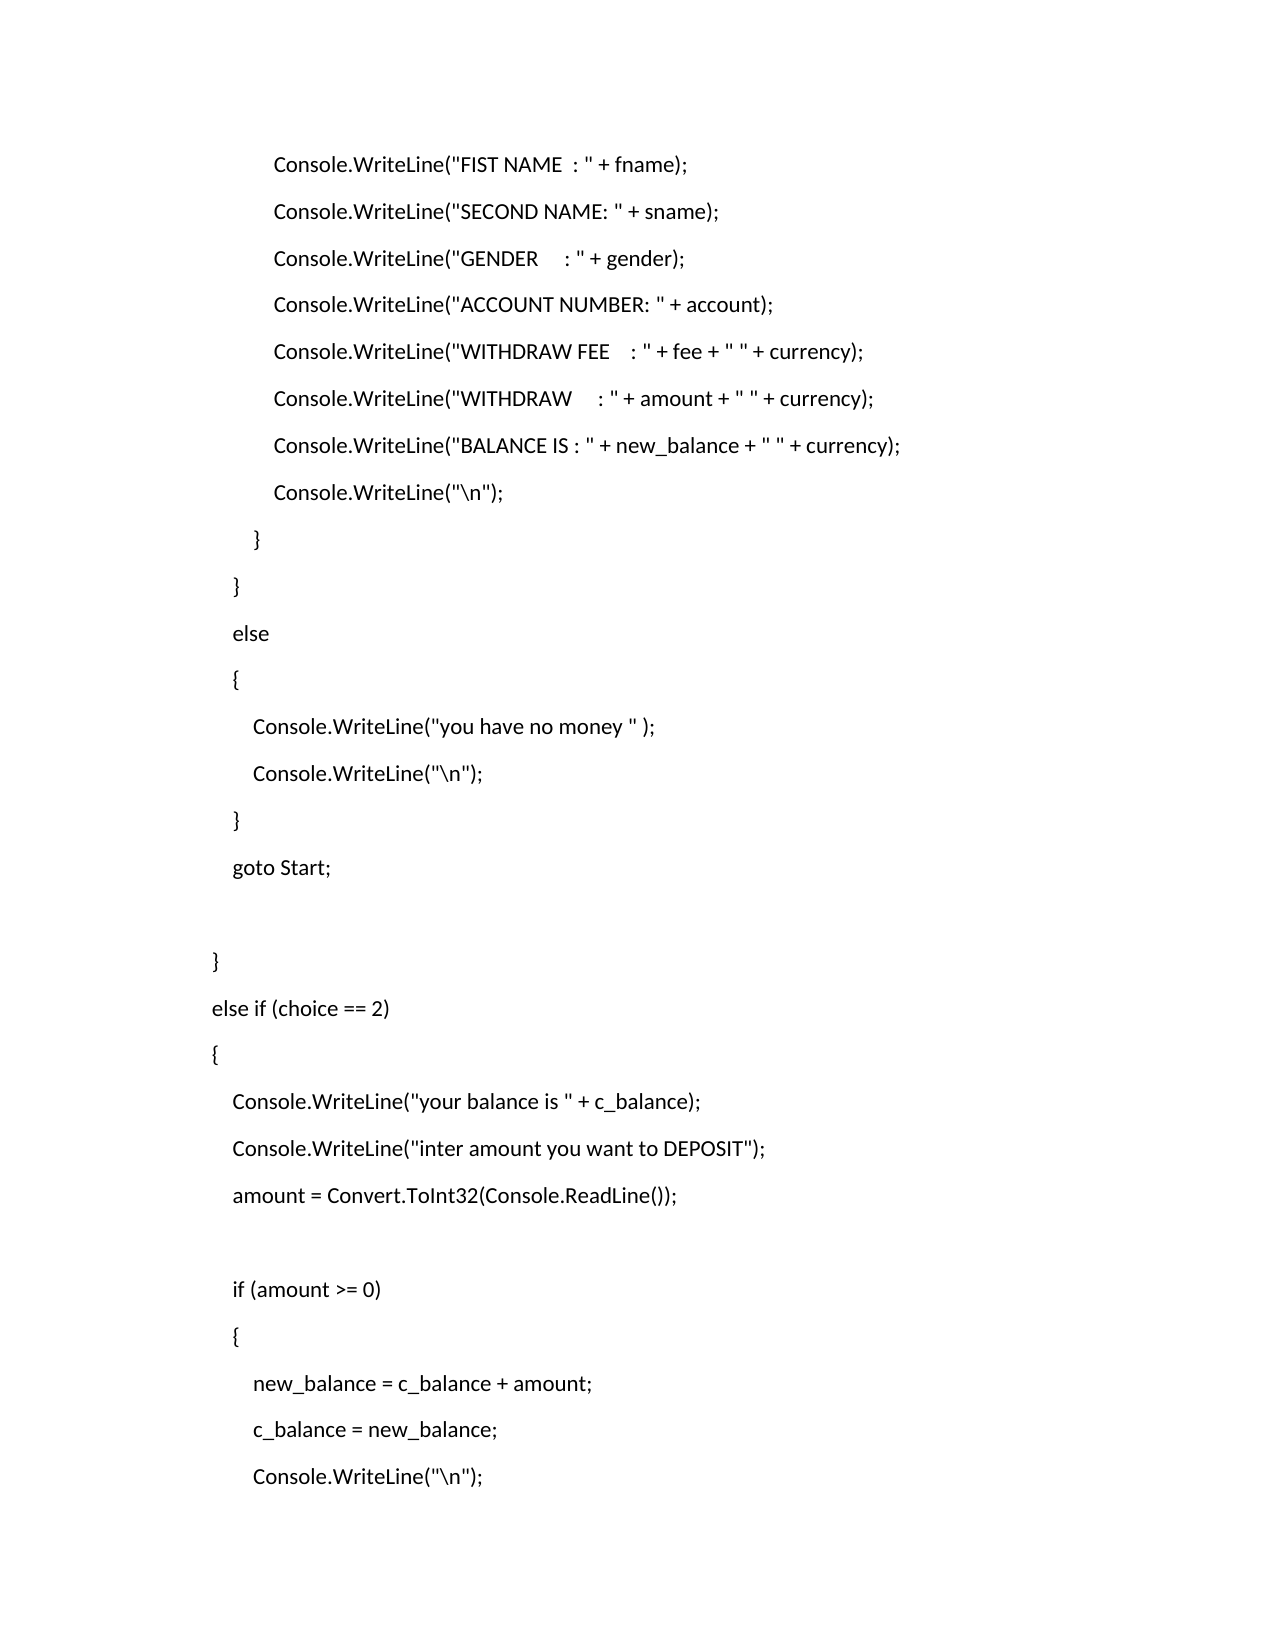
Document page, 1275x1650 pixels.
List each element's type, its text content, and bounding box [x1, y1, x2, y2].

text Console.WriteLine("SECOND NAME: " + sname); [150, 197, 1125, 225]
text Console.WriteLine("\n"); [150, 478, 1125, 506]
text } [150, 572, 1125, 600]
text Console.WriteLine("FIST NAME : " + fname); [150, 150, 1125, 178]
text Console.WriteLine("\n"); [150, 1462, 1125, 1491]
text goto Start; [150, 853, 1125, 881]
text Console.WriteLine("ACCOUNT NUMBER: " + account); [150, 291, 1125, 319]
text new_balance = c_balance + amount; [150, 1369, 1125, 1397]
text } [150, 947, 1125, 975]
text } [150, 806, 1125, 834]
text Console.WriteLine("inter amount you want to DEPOSIT"); [150, 1134, 1125, 1162]
text Console.WriteLine("you have no money " ); [150, 712, 1125, 741]
text Console.WriteLine("\n"); [150, 759, 1125, 787]
text Console.WriteLine("BALANCE IS : " + new_balance + " " + currency); [150, 431, 1125, 459]
text else if (choice == 2) [150, 994, 1125, 1022]
text { [150, 666, 1125, 694]
text if (amount >= 0) [150, 1275, 1125, 1303]
text } [150, 525, 1125, 553]
text c_balance = new_balance; [150, 1416, 1125, 1444]
text Console.WriteLine("WITHDRAW FEE : " + fee + " " + currency); [150, 337, 1125, 366]
text { [150, 1041, 1125, 1069]
text { [150, 1322, 1125, 1350]
text amount = Convert.ToInt32(Console.ReadLine()); [150, 1181, 1125, 1209]
text Console.WriteLine("your balance is " + c_balance); [150, 1087, 1125, 1116]
text else [150, 619, 1125, 647]
text Console.WriteLine("WITHDRAW : " + amount + " " + currency); [150, 384, 1125, 412]
text Console.WriteLine("GENDER : " + gender); [150, 244, 1125, 272]
